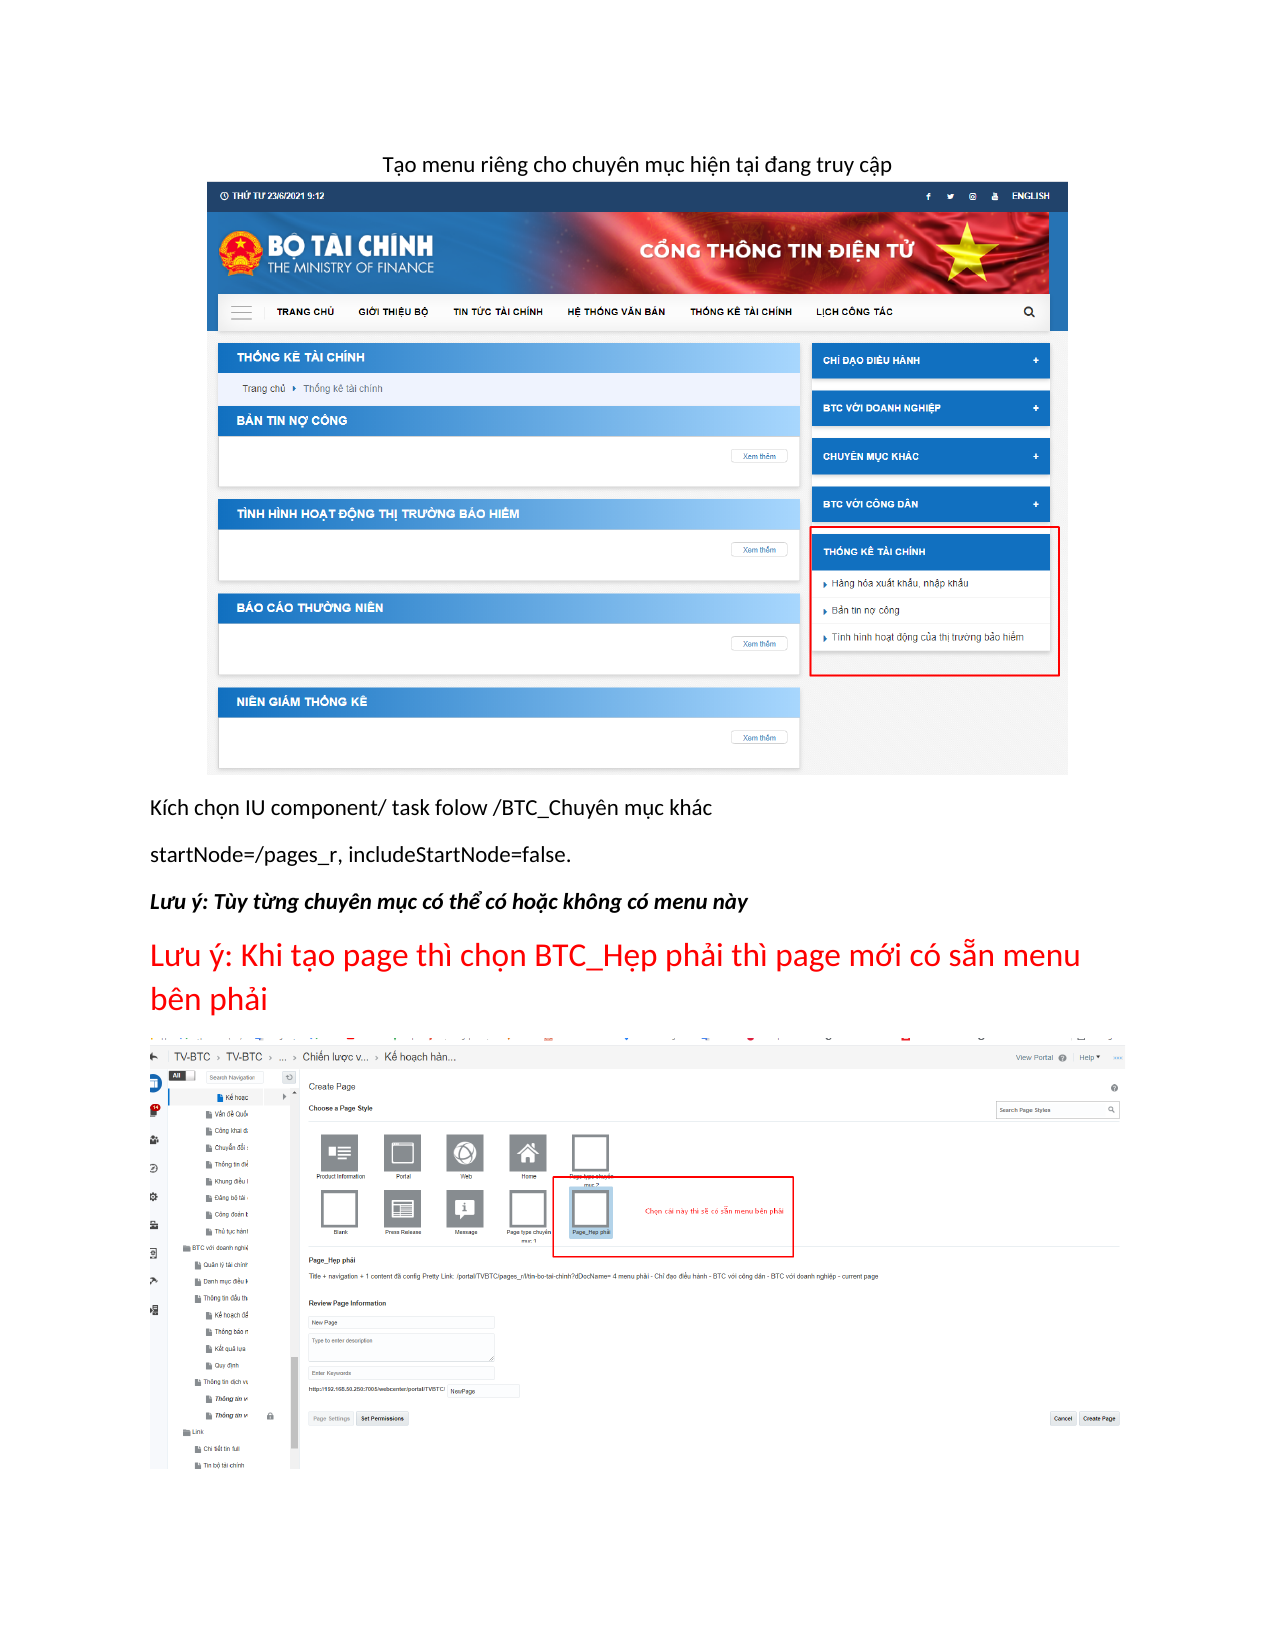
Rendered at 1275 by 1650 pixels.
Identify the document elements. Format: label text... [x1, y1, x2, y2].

picture [150, 1038, 1125, 1469]
text Kích chọn IU component/ task folow /BTC_Chuyên mục khác [150, 793, 1125, 821]
text Lưu ý: Tùy từng chuyên mục có thể có hoặc không có menu này [150, 887, 1125, 915]
text startNode=/pages_r, includeStartNode=false. [150, 840, 1125, 868]
text Lưu ý: Khi tạo page thì chọn BTC_Hẹp phải thì page mới có sẵn menu bên phải [150, 934, 1125, 1018]
picture [207, 180, 1068, 775]
